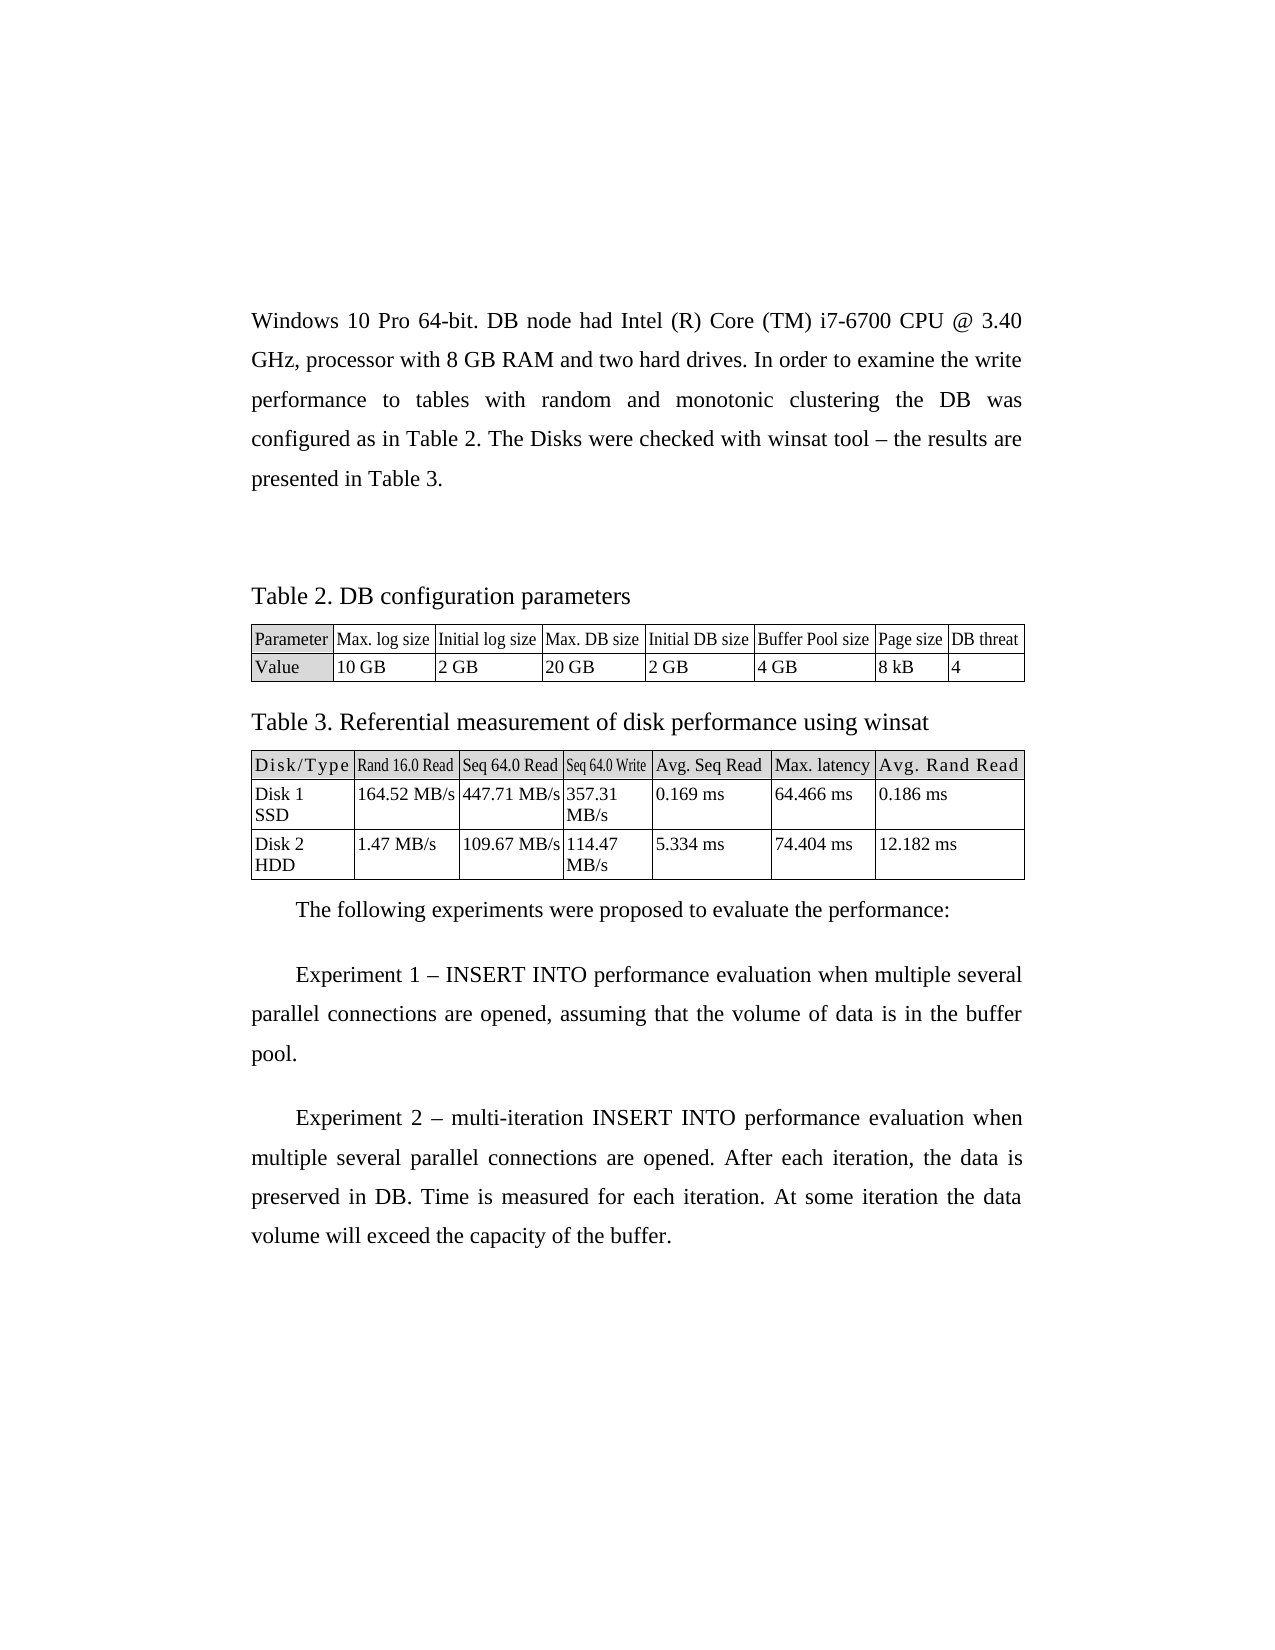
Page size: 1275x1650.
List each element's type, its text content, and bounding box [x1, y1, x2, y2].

table_header Max. DB size [543, 625, 645, 652]
table_cell 5.334 ms [653, 830, 771, 878]
table_cell 2 GB [436, 654, 542, 681]
table_header Seq 64.0 Write [564, 751, 652, 778]
table_cell Disk 2 HDD [252, 830, 354, 878]
table_cell 4 GB [755, 654, 875, 681]
table_header Max. log size [334, 625, 435, 652]
table_header Initial log size [436, 625, 542, 652]
table_cell 164.52 MB/s [355, 780, 459, 828]
table_cell 0.169 ms [653, 780, 771, 828]
table_cell 357.31 MB/s [564, 780, 652, 828]
table_cell 109.67 MB/s [460, 830, 563, 878]
title Table 2. DB configuration parameters [251, 581, 1024, 609]
table_header Max. latency [772, 751, 875, 778]
table_header Page size [876, 625, 948, 652]
table_header Rand 16.0 Read [355, 751, 459, 778]
table_header Buffer Pool size [755, 625, 875, 652]
table_cell 8 kB [876, 654, 948, 681]
table_cell 447.71 MB/s [460, 780, 563, 828]
text Experiment 1 – INSERT INTO performance evaluation when multiple several parallel connections are opened, assuming that the volume of data is in the buffer pool. [251, 961, 1024, 1066]
table_header Parameter [252, 625, 333, 652]
table_header Seq 64.0 Read [460, 751, 563, 778]
table_cell 1.47 MB/s [355, 830, 459, 878]
table_header Avg. Rand Read [876, 751, 1024, 778]
table_cell 12.182 ms [876, 830, 1024, 878]
title Table 3. Referential measurement of disk performance using winsat [251, 707, 1024, 736]
table_cell 114.47 MB/s [564, 830, 652, 878]
table_cell 10 GB [334, 654, 435, 681]
table_cell 2 GB [646, 654, 754, 681]
table_cell Value [252, 654, 333, 681]
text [251, 307, 1024, 491]
text Experiment 2 – multi-iteration INSERT INTO performance evaluation when multiple several parallel connections are opened. After each iteration, the data is preserved in DB. Time is measured for each iteration. At some iteration the data volume will exceed the capacity of the buffer. [251, 1104, 1024, 1249]
table_header Disk/Type [252, 751, 354, 778]
table_header Avg. Seq Read [653, 751, 771, 778]
table_header DB threat [949, 625, 1024, 652]
table_cell 74.404 ms [772, 830, 875, 878]
table_cell 64.466 ms [772, 780, 875, 828]
table_cell 0.186 ms [876, 780, 1024, 828]
table_cell Disk 1 SSD [252, 780, 354, 828]
table_header Initial DB size [646, 625, 754, 652]
text The following experiments were proposed to evaluate the performance: [251, 896, 1024, 922]
table_cell 4 [949, 654, 1024, 681]
table_cell 20 GB [543, 654, 645, 681]
